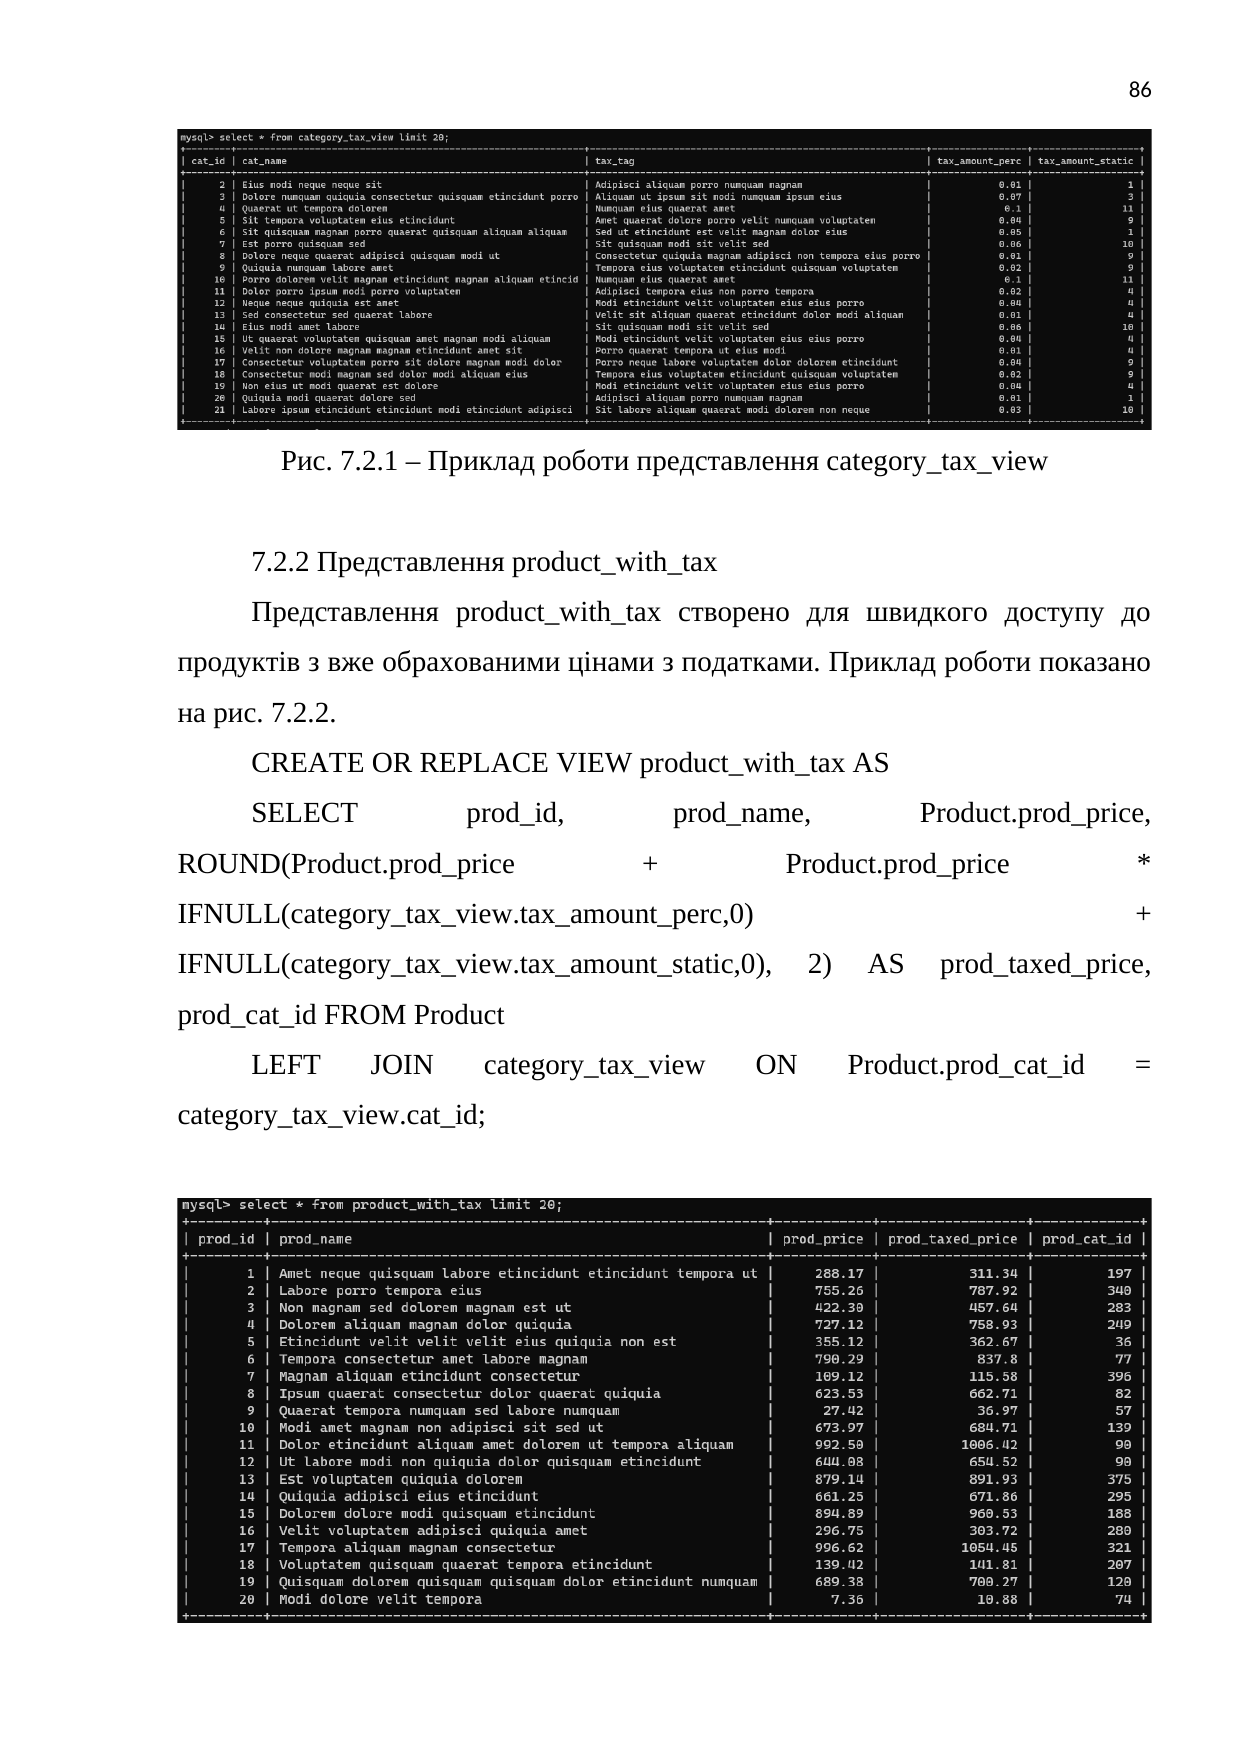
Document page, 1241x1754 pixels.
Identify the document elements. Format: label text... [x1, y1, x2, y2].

text CREATE OR REPLACE VIEW product_with_tax AS [177, 745, 1152, 779]
text SELECT prod_id, prod_name, Product.prod_price, ROUND(Product.prod_price + Product.prod_price * IFNULL(category_tax_view.tax_amount_perc,0) + IFNULL(category_tax_view.tax_amount_static,0), 2) AS prod_taxed_price, prod_cat_id FROM Product [177, 796, 1152, 1030]
text 7.2.2 Представлення product_with_tax [177, 544, 1152, 577]
text LEFT JOIN category_tax_view ON Product.prod_cat_id = category_tax_view.cat_id; [177, 1047, 1152, 1131]
text Рис. 7.2.1 – Приклад роботи представлення category_tax_view [177, 443, 1152, 477]
picture [177, 1198, 1152, 1623]
text Представлення product_with_tax створено для швидкого доступу до продуктів з вже обрахованими цінами з податками. Приклад роботи показано на рис. 7.2.2. [177, 594, 1152, 728]
picture [177, 129, 1152, 430]
